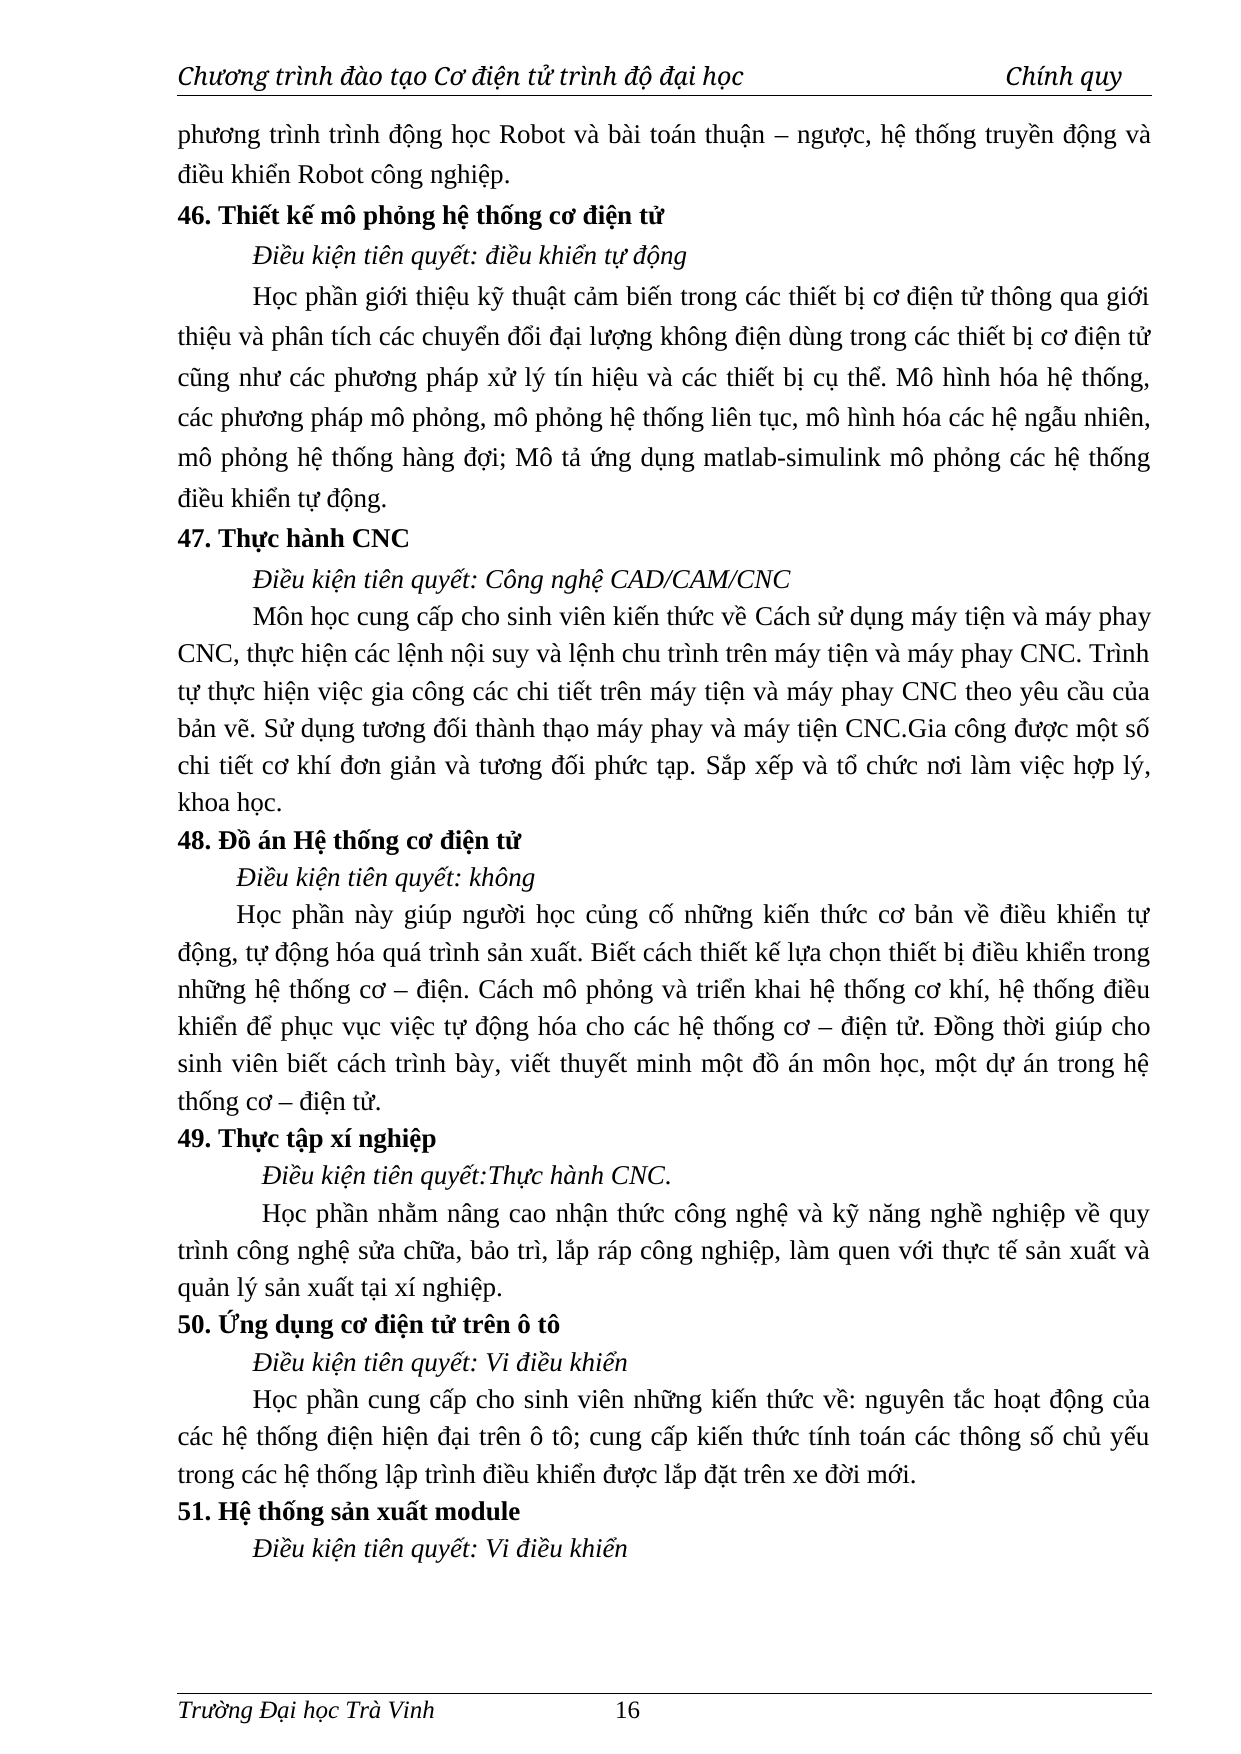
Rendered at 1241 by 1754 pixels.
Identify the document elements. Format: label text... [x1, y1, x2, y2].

text 48. Đồ án Hệ thống cơ điện tử [177, 824, 1152, 855]
list Môn học cung cấp cho sinh viên kiến thức về Cách sử dụng máy tiện và máy phay CNC, thực hiện các lệnh nội suy và lệnh chu trình trên máy tiện và máy phay CNC. Trình tự thực hiện việc gia công các chi tiết trên máy tiện và máy phay CNC theo yêu cầu của bản vẽ. Sử dụng tương đối thành thạo máy phay và máy tiện CNC.Gia công được một số chi tiết cơ khí đơn giản và tương đối phức tạp. Sắp xếp và tổ chức nơi làm việc hợp lý, khoa học. [177, 600, 1152, 818]
text Điều kiện tiên quyết:Thực hành CNC. [177, 1159, 1152, 1191]
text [177, 118, 1152, 190]
text 46. Thiết kế mô phỏng hệ thống cơ điện tử [177, 199, 1152, 230]
text 49. Thực tập xí nghiệp [177, 1122, 1152, 1153]
text 50. Ứng dụng cơ điện tử trên ô tô [177, 1308, 1152, 1340]
text Điều kiện tiên quyết: Vi điều khiển [177, 1532, 1152, 1563]
text 47. Thực hành CNC [177, 522, 1152, 553]
text Học phần này giúp người học củng cố những kiến thức cơ bản về điều khiển tự động, tự động hóa quá trình sản xuất. Biết cách thiết kế lựa chọn thiết bị điều khiển trong những hệ thống cơ – điện. Cách mô phỏng và triển khai hệ thống cơ khí, hệ thống điều khiển để phục vục việc tự động hóa cho các hệ thống cơ – điện tử. Đồng thời giúp cho sinh viên biết cách trình bày, viết thuyết minh một đồ án môn học, một dự án trong hệ thống cơ – điện tử. [177, 898, 1152, 1116]
text Học phần nhằm nâng cao nhận thức công nghệ và kỹ năng nghề nghiệp về quy trình công nghệ sửa chữa, bảo trì, lắp ráp công nghiệp, làm quen với thực tế sản xuất và quản lý sản xuất tại xí nghiệp. [177, 1197, 1152, 1302]
text Học phần cung cấp cho sinh viên những kiến thức về: nguyên tắc hoạt động của các hệ thống điện hiện đại trên ô tô; cung cấp kiến thức tính toán các thông số chủ yếu trong các hệ thống lập trình điều khiển được lắp đặt trên xe đời mới. [177, 1383, 1152, 1489]
text Điều kiện tiên quyết: không [236, 861, 1152, 892]
text Điều kiện tiên quyết: Vi điều khiển [177, 1346, 1152, 1377]
text 51. Hệ thống sản xuất module [177, 1495, 1152, 1526]
text Điều kiện tiên quyết: Công nghệ CAD/CAM/CNC [177, 563, 1152, 594]
text Học phần giới thiệu kỹ thuật cảm biến trong các thiết bị cơ điện tử thông qua giới thiệu và phân tích các chuyển đổi đại lượng không điện dùng trong các thiết bị cơ điện tử cũng như các phương pháp xử lý tín hiệu và các thiết bị cụ thể. Mô hình hóa hệ thống, các phương pháp mô phỏng, mô phỏng hệ thống liên tục, mô hình hóa các hệ ngẫu nhiên, mô phỏng hệ thống hàng đợi; Mô tả ứng dụng matlab-simulink mô phỏng các hệ thống điều khiển tự động. [177, 280, 1152, 513]
text Điều kiện tiên quyết: điều khiển tự động [177, 239, 1152, 271]
